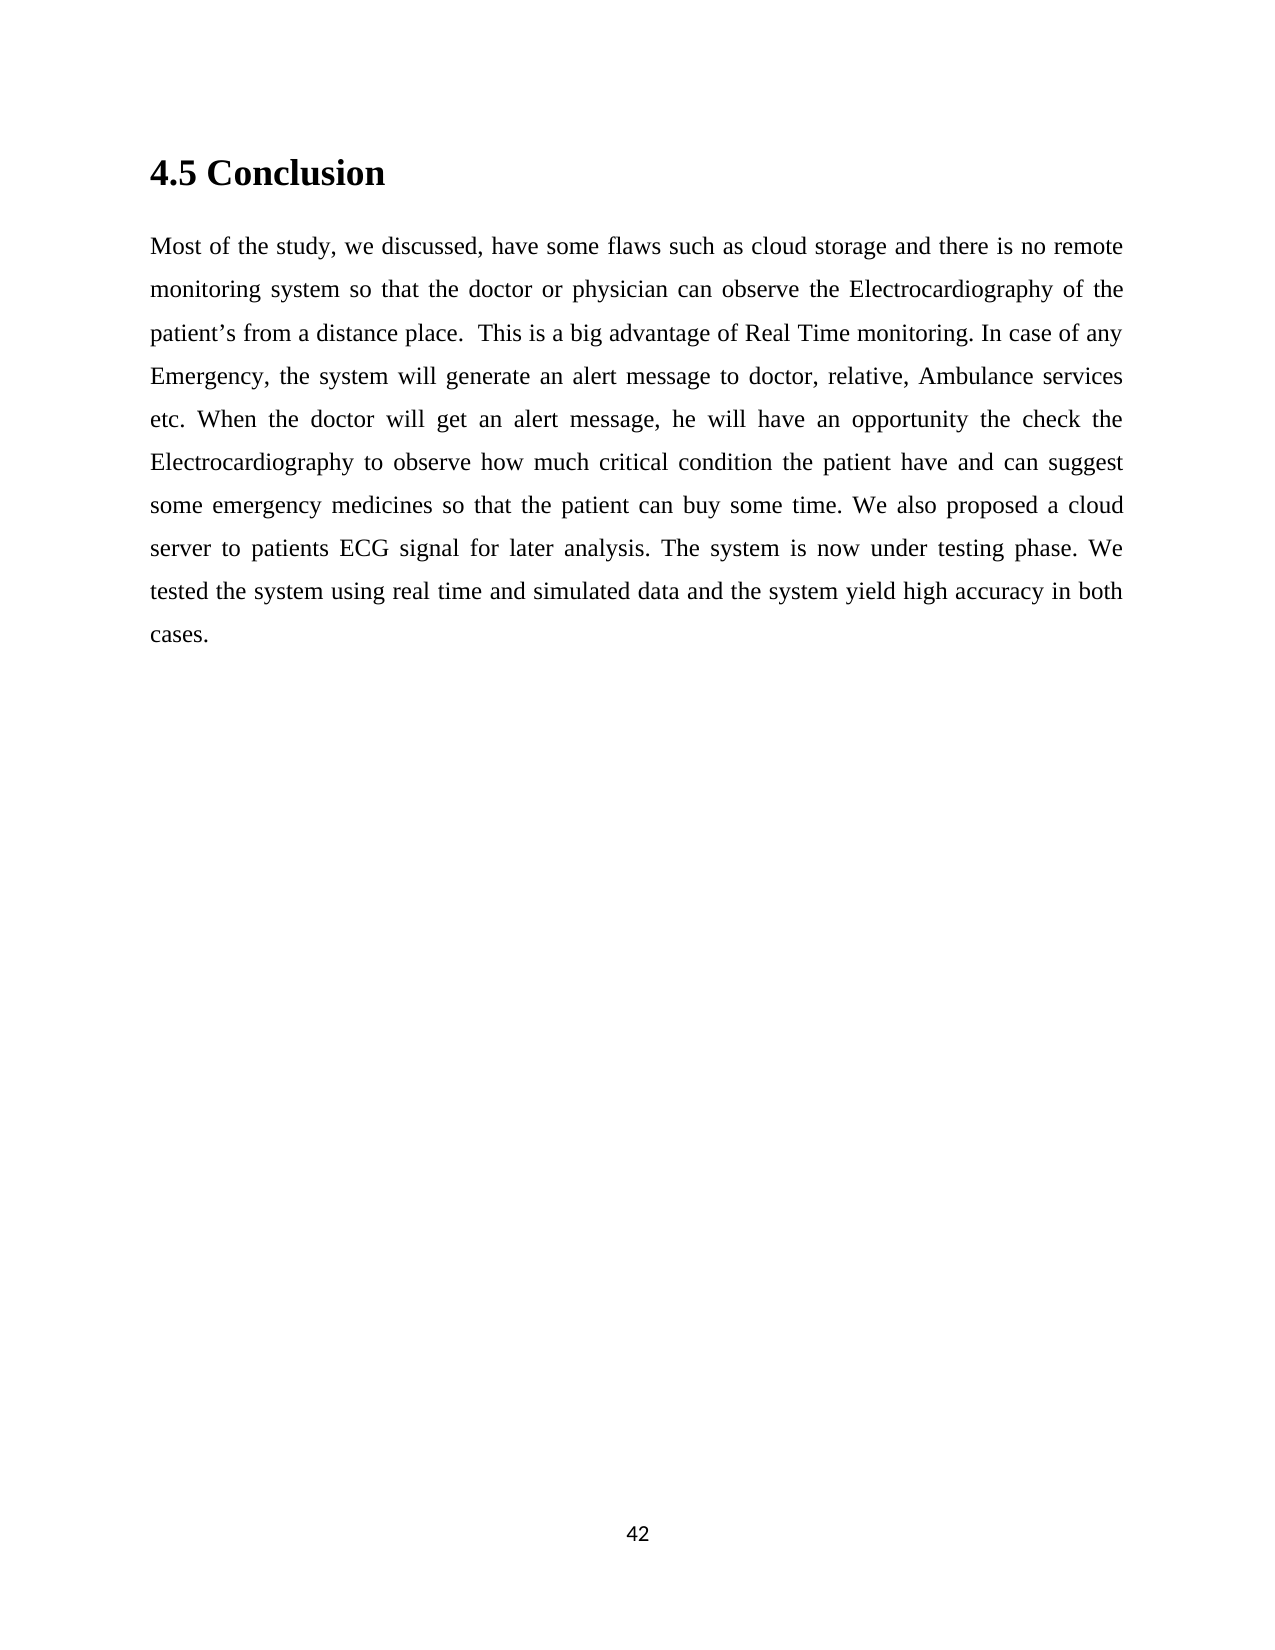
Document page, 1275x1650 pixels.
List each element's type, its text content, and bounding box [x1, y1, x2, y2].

text 4.5 Conclusion [150, 150, 1125, 193]
text Most of the study, we discussed, have some flaws such as cloud storage and there is no remote monitoring system so that the doctor or physician can observe the Electrocardiography of the patient’s from a distance place. This is a big advantage of Real Time monitoring. In case of any Emergency, the system will generate an alert message to doctor, relative, Ambulance services etc. When the doctor will get an alert message, he will have an opportunity the check the Electrocardiography to observe how much critical condition the patient have and can suggest some emergency medicines so that the patient can buy some time. We also proposed a cloud server to patients ECG signal for later analysis. The system is now under testing phase. We tested the system using real time and simulated data and the system yield high accuracy in both cases. [150, 231, 1125, 648]
